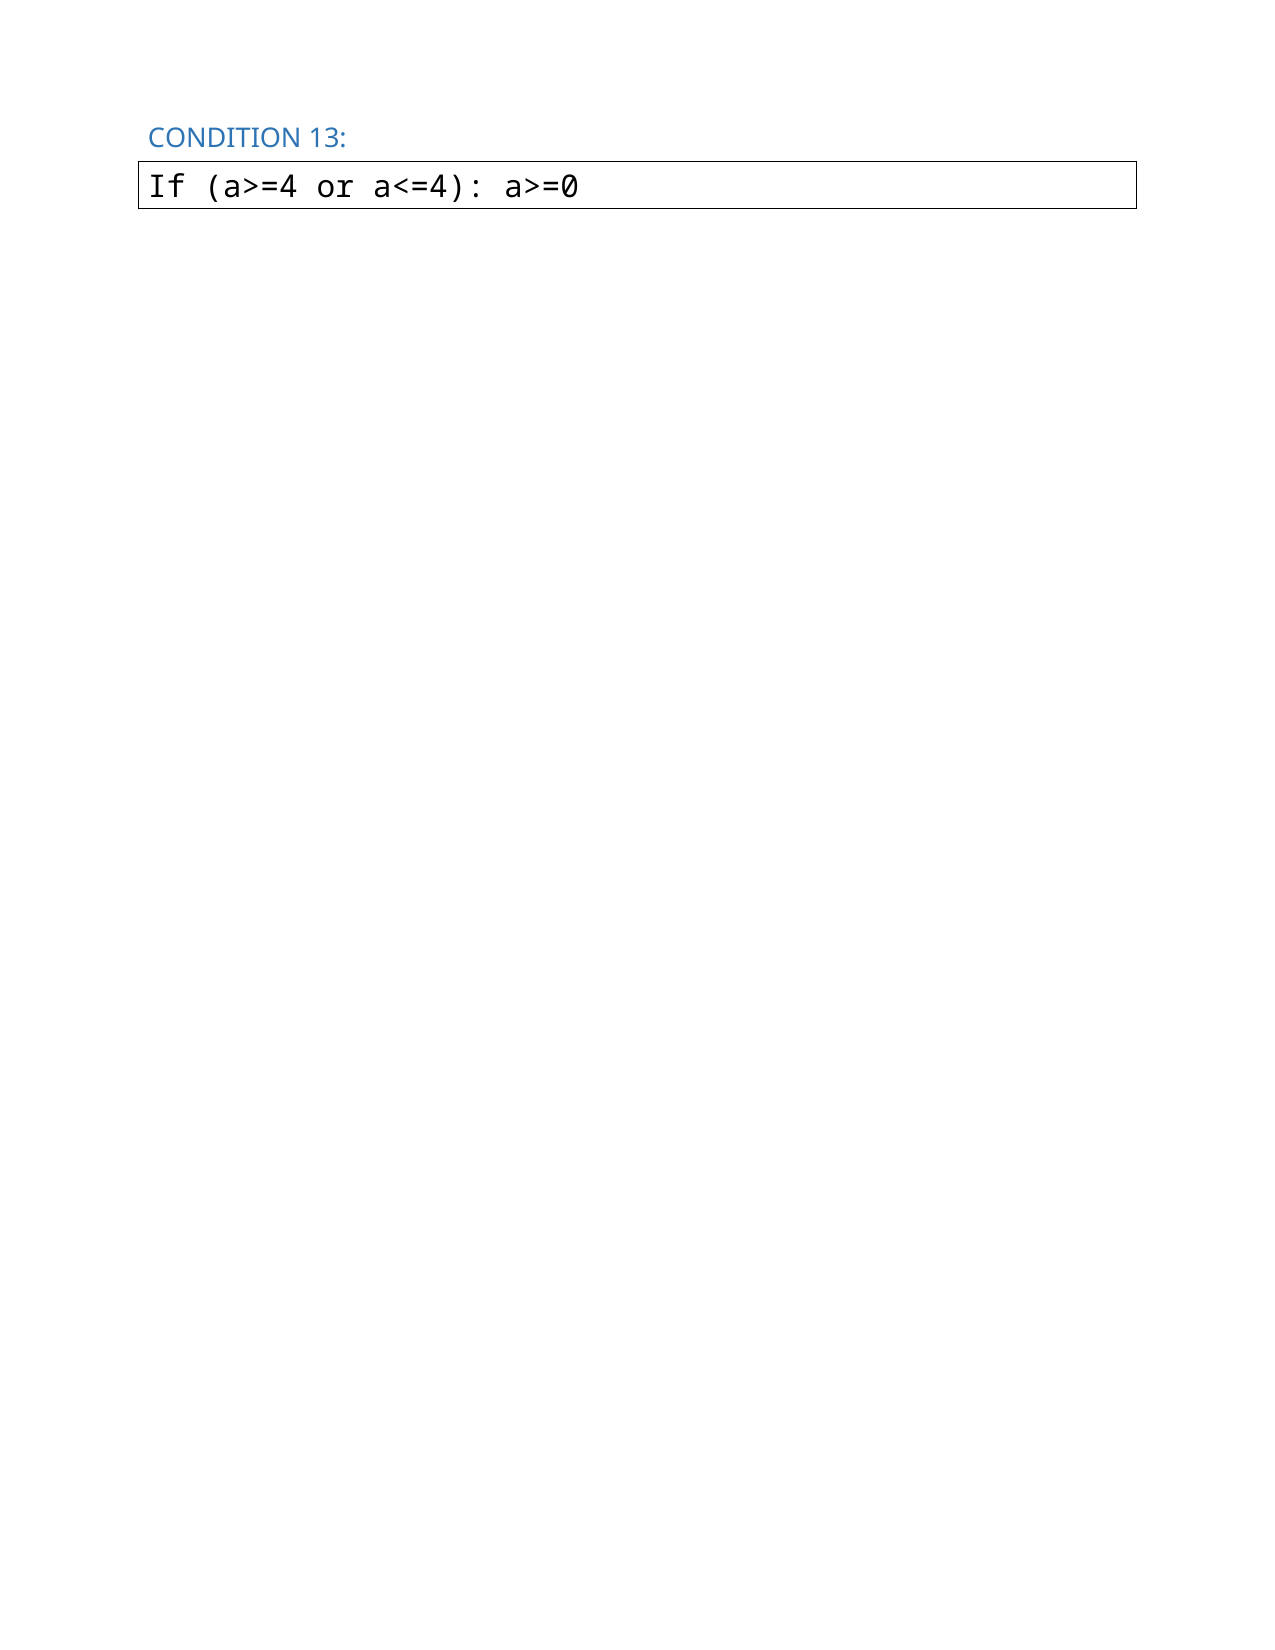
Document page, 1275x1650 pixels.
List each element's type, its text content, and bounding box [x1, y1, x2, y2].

text If (a>=4 or a<=4): a>=0 [139, 162, 1136, 208]
subtitle CONDITION 13: [148, 118, 1127, 155]
